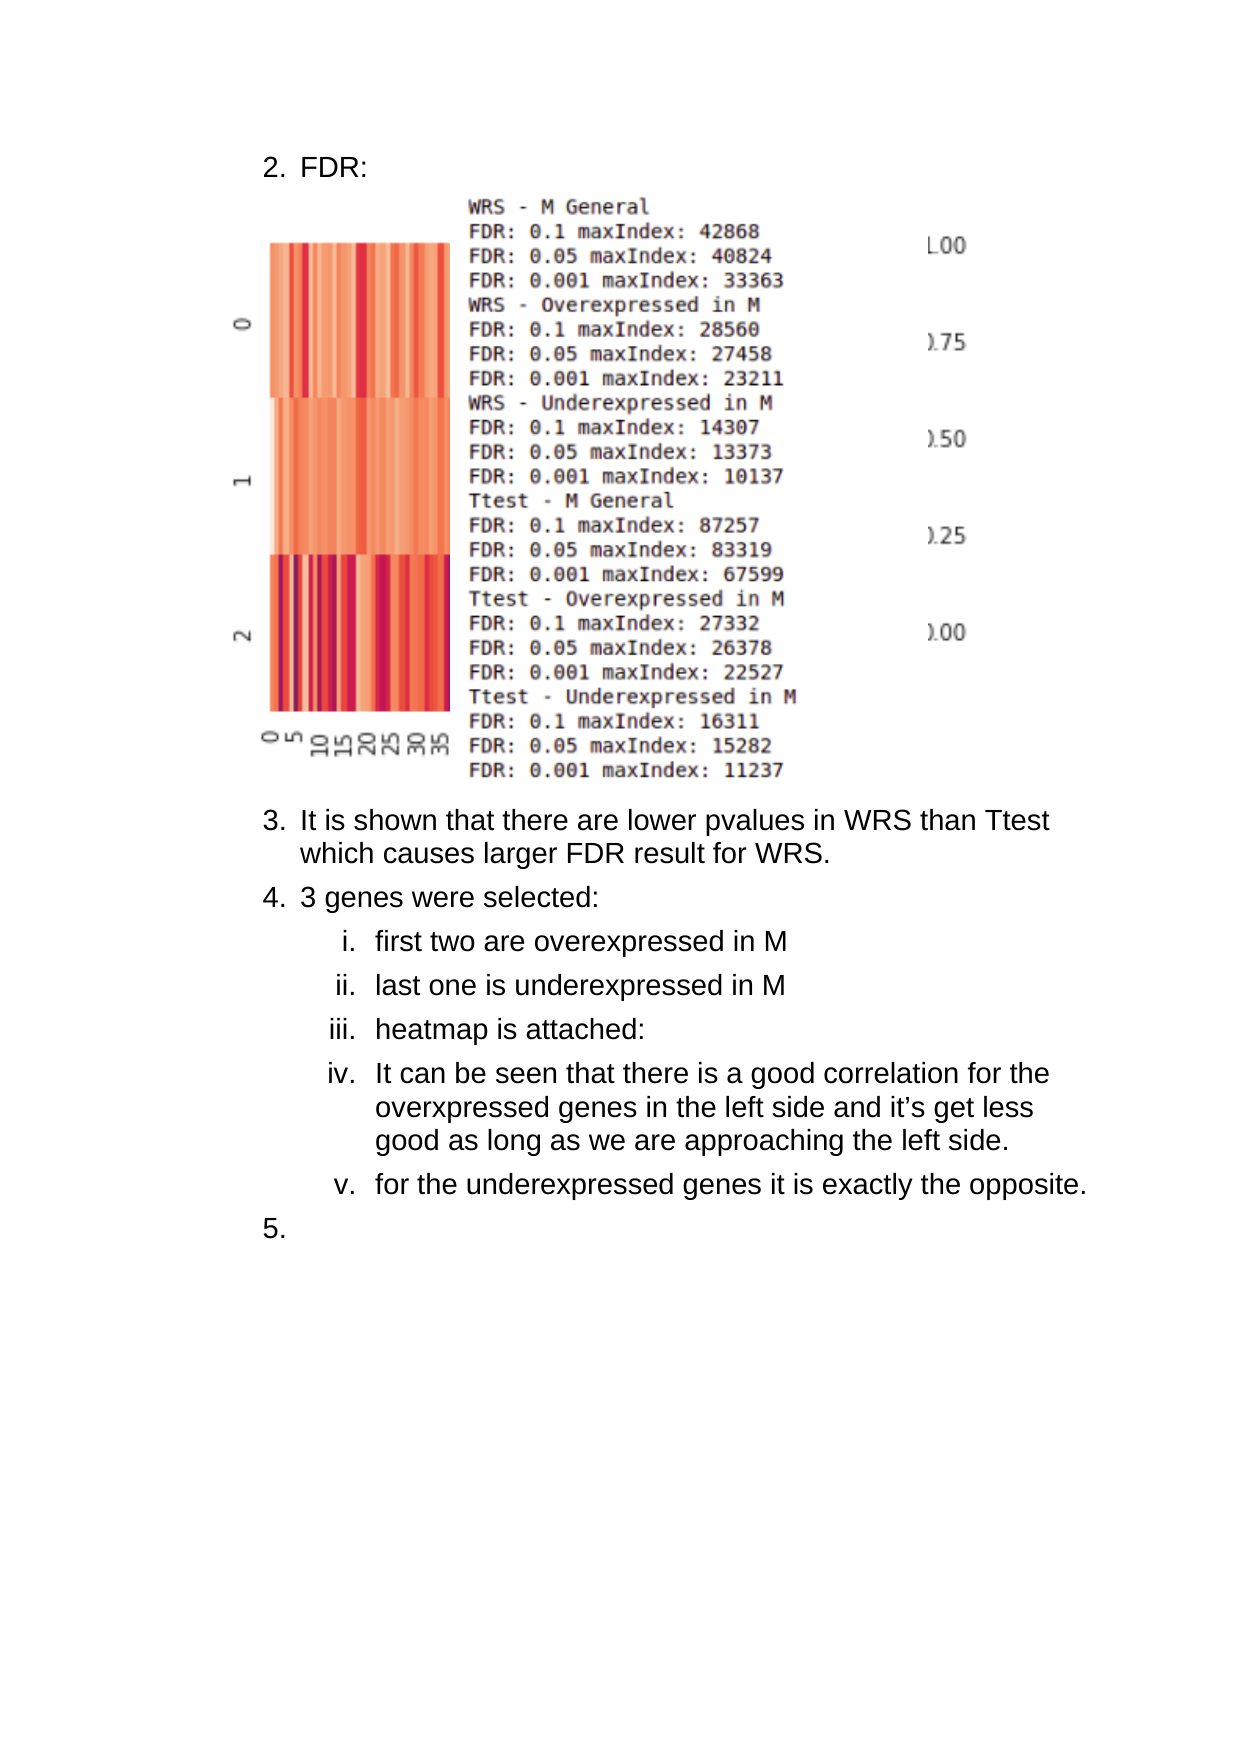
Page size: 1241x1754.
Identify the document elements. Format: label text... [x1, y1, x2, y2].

list first two are overexpressed in M [356, 924, 1090, 958]
list It can be seen that there is a good correlation for the overxpressed genes in the left side and it’s get less good as long as we are approaching the left side. [356, 1056, 1090, 1157]
list FDR: [262, 150, 1090, 183]
list last one is underexpressed in M [356, 968, 1090, 1002]
list 3 genes were selected: [262, 880, 1090, 914]
list for the underexpressed genes it is exactly the opposite. [356, 1167, 1090, 1201]
list heatmap is attached: [356, 1012, 1090, 1046]
list It is shown that there are lower pvalues in WRS than Ttest which causes larger FDR result for WRS. [262, 803, 1090, 870]
picture [219, 193, 984, 793]
